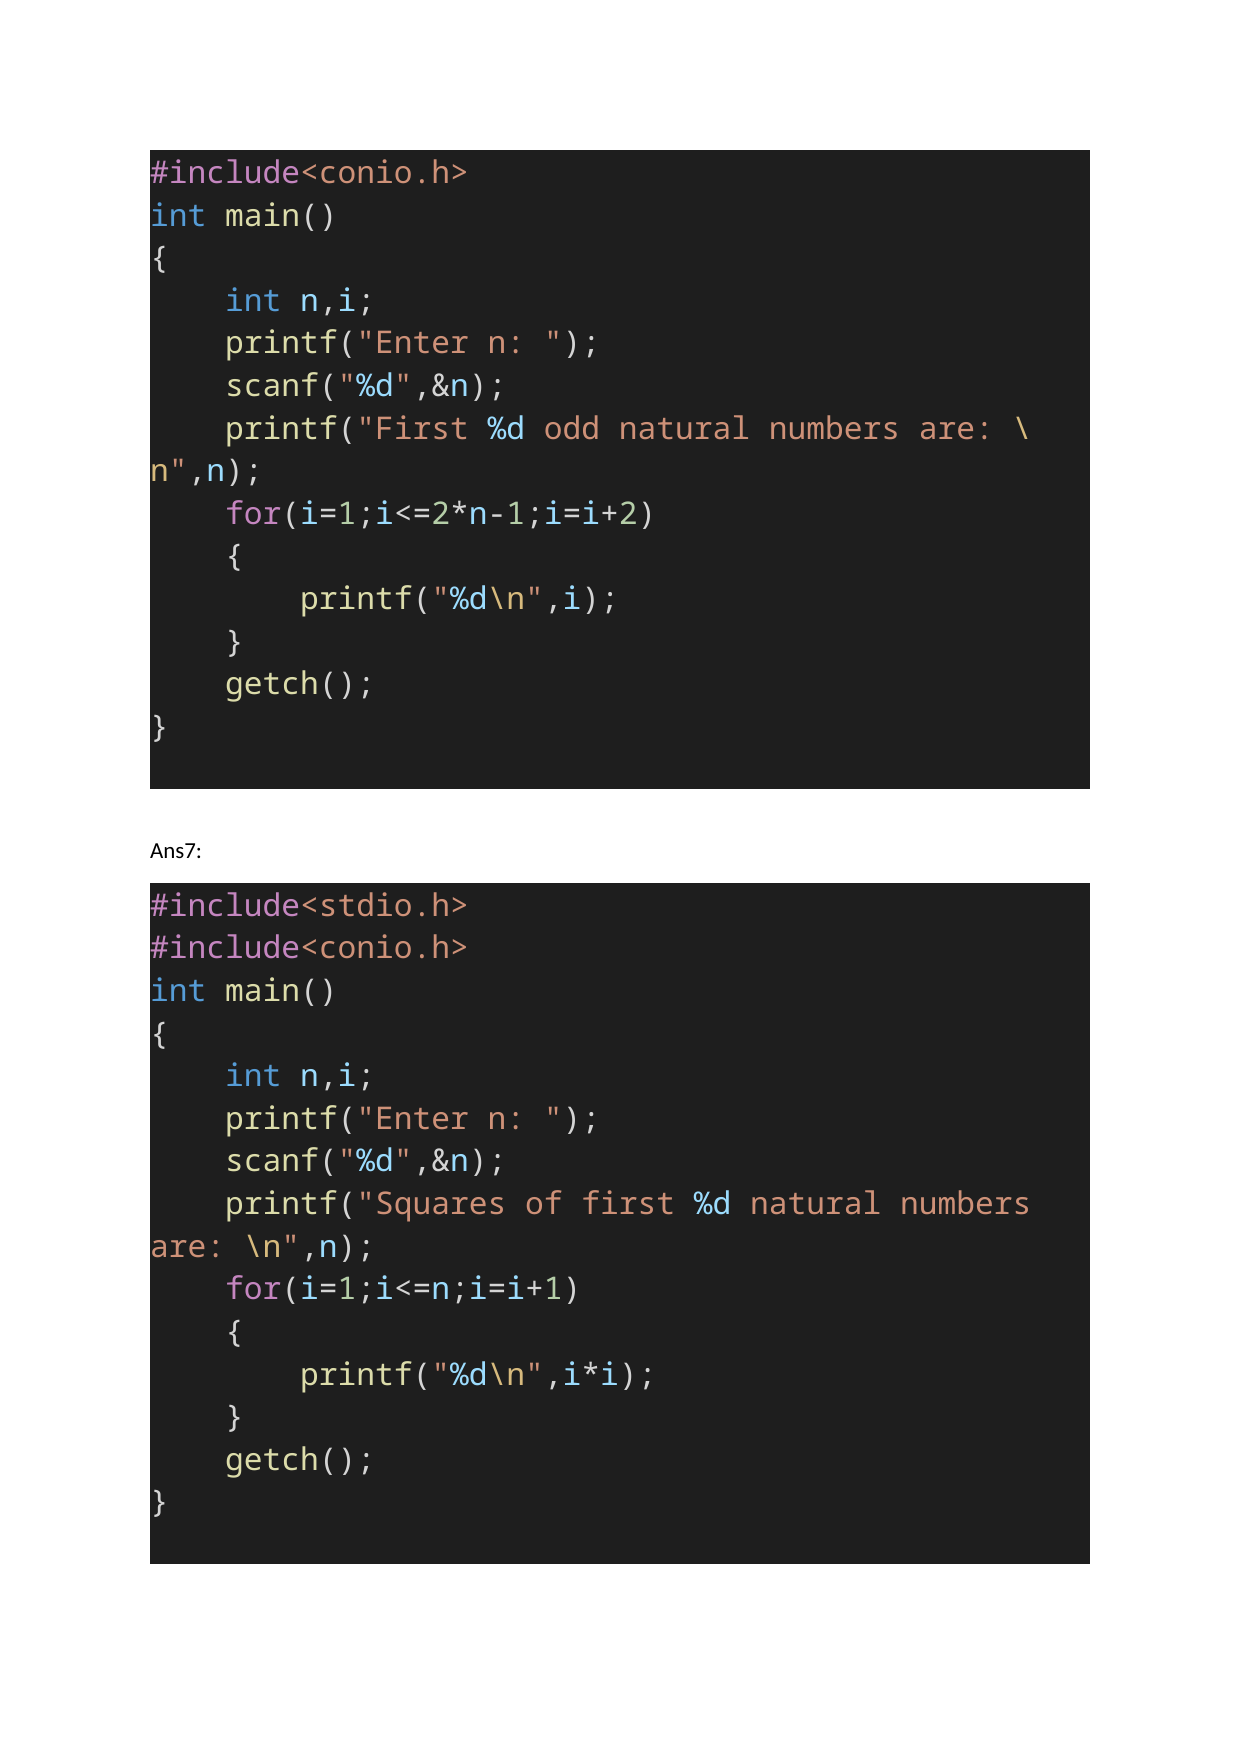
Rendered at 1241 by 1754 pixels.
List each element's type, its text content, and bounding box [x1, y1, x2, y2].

text #include<stdio.h> [150, 883, 1090, 925]
text int main() [150, 968, 1090, 1011]
text int main() [150, 193, 1090, 235]
text int n,i; [150, 1053, 1090, 1096]
text printf("%d\n",i); [150, 576, 1090, 619]
text Ans7: [150, 836, 1090, 864]
text scanf("%d",&n); [150, 1138, 1090, 1181]
text { [150, 1011, 1090, 1053]
text printf("Squares of first %d natural numbers are: \n",n); [150, 1181, 1090, 1266]
text #include<conio.h> [150, 925, 1090, 968]
text printf("%d\n",i*i); [150, 1351, 1090, 1394]
text int n,i; [150, 278, 1090, 320]
text for(i=1;i<=2*n-1;i=i+2) [150, 491, 1090, 533]
text getch(); [150, 661, 1090, 704]
text } [150, 1394, 1090, 1437]
text { [150, 1309, 1090, 1351]
text printf("Enter n: "); [150, 320, 1090, 363]
text scanf("%d",&n); [150, 363, 1090, 406]
text for(i=1;i<=n;i=i+1) [150, 1266, 1090, 1309]
text getch(); [150, 1437, 1090, 1479]
text { [150, 533, 1090, 576]
text #include<conio.h> [150, 150, 1090, 193]
text { [150, 235, 1090, 278]
text } [150, 1479, 1090, 1522]
text printf("Enter n: "); [150, 1096, 1090, 1138]
text } [150, 619, 1090, 661]
text } [150, 704, 1090, 746]
text printf("First %d odd natural numbers are: \n",n); [150, 406, 1090, 491]
